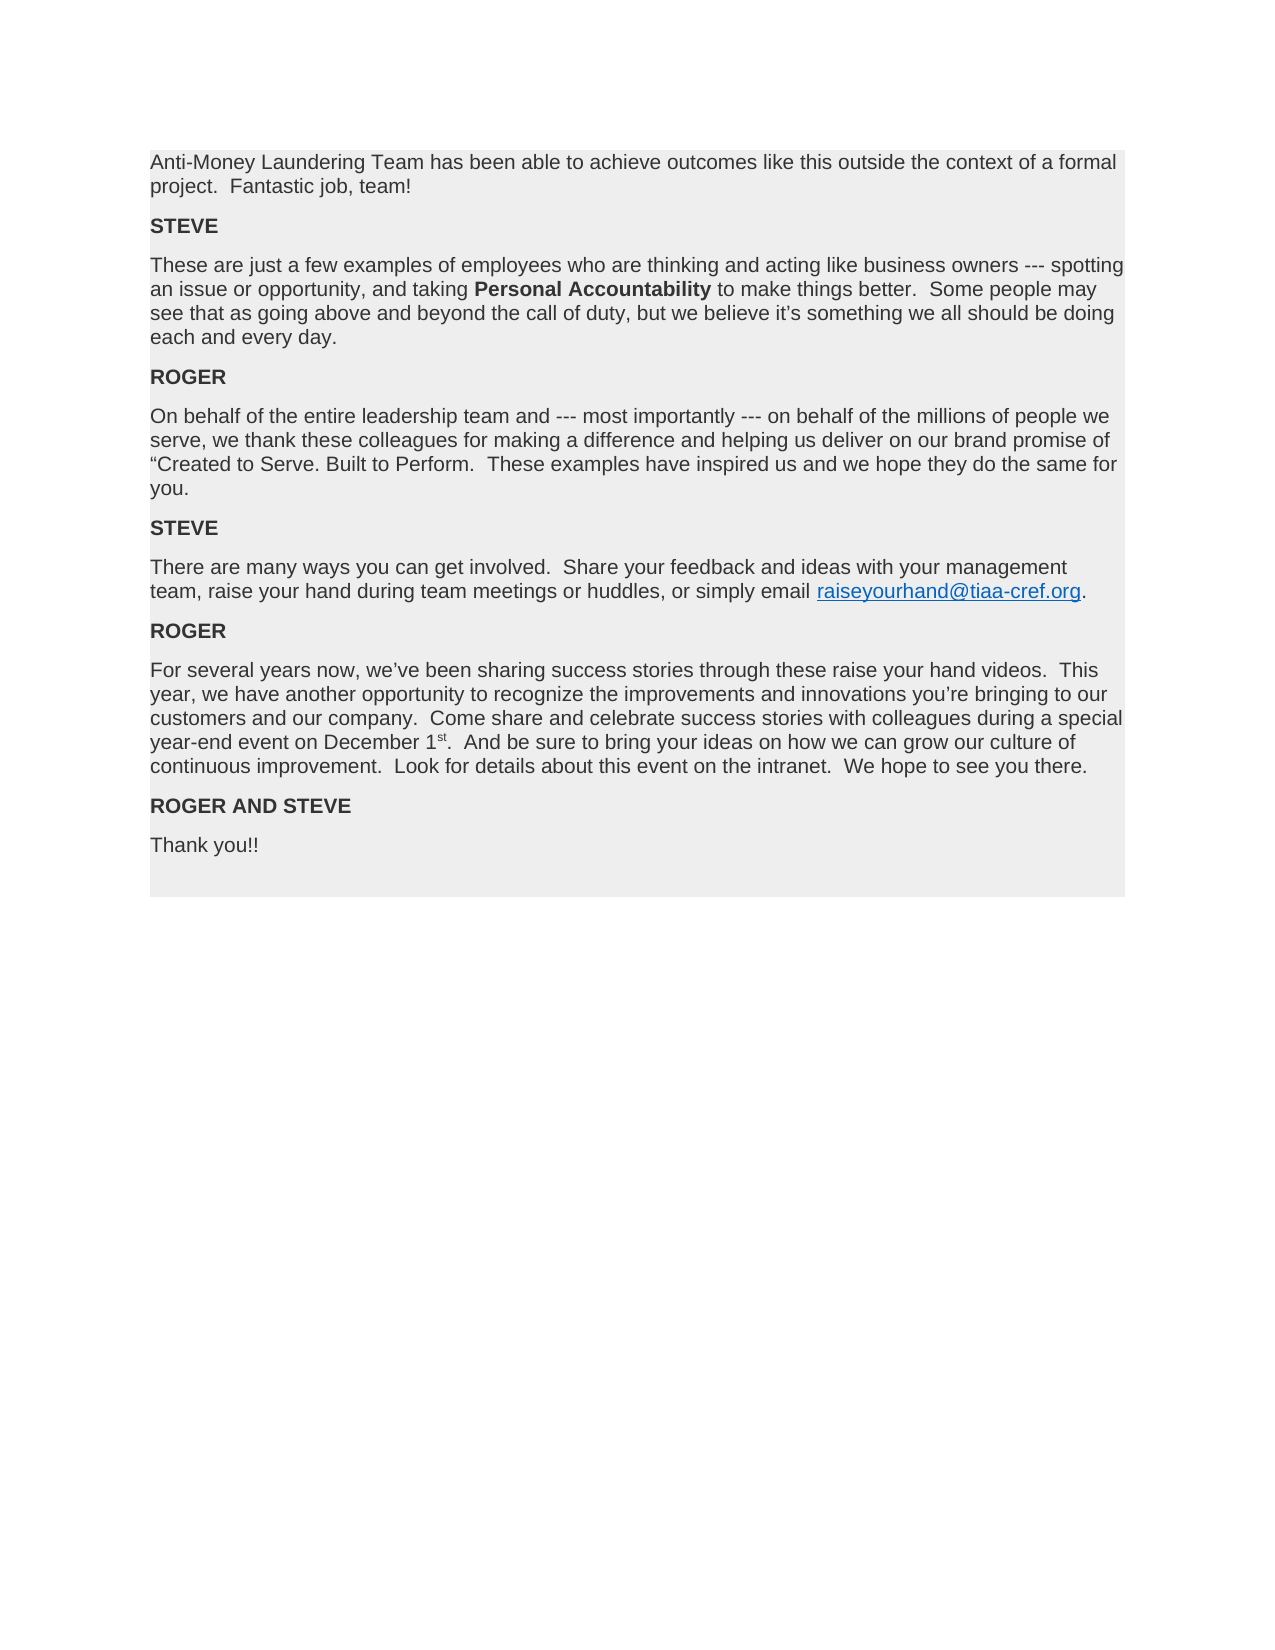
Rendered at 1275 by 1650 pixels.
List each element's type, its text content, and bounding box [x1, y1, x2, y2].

text For several years now, we’ve been sharing success stories through these raise your hand videos. This year, we have another opportunity to recognize the improvements and innovations you’re bringing to our customers and our company. Come share and celebrate success stories with colleagues during a special year-end event on December 1st. And be sure to bring your ideas on how we can grow our culture of continuous improvement. Look for details about this event on the intranet. We hope to see you there. [150, 658, 1125, 778]
text There are many ways you can get involved. Share your feedback and ideas with your management team, raise your hand during team meetings or huddles, or simply email raiseyourhand@tiaa-cref.org. [150, 555, 1125, 603]
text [150, 150, 1125, 198]
text ROGER [150, 364, 1125, 388]
text ROGER [150, 619, 1125, 643]
text On behalf of the entire leadership team and --- most importantly --- on behalf of the millions of people we serve, we thank these colleagues for making a difference and helping us deliver on our brand promise of “Created to Serve. Built to Perform. These examples have inspired us and we hope they do the same for you. [150, 404, 1125, 500]
text ROGER AND STEVE [150, 794, 1125, 818]
text Thank you!! [150, 833, 1125, 857]
text STEVE [150, 213, 1125, 237]
text These are just a few examples of employees who are thinking and acting like business owners --- spotting an issue or opportunity, and taking Personal Accountability to make things better. Some people may see that as going above and beyond the call of duty, but we believe it’s something we all should be doing each and every day. [150, 253, 1125, 349]
text STEVE [150, 516, 1125, 539]
